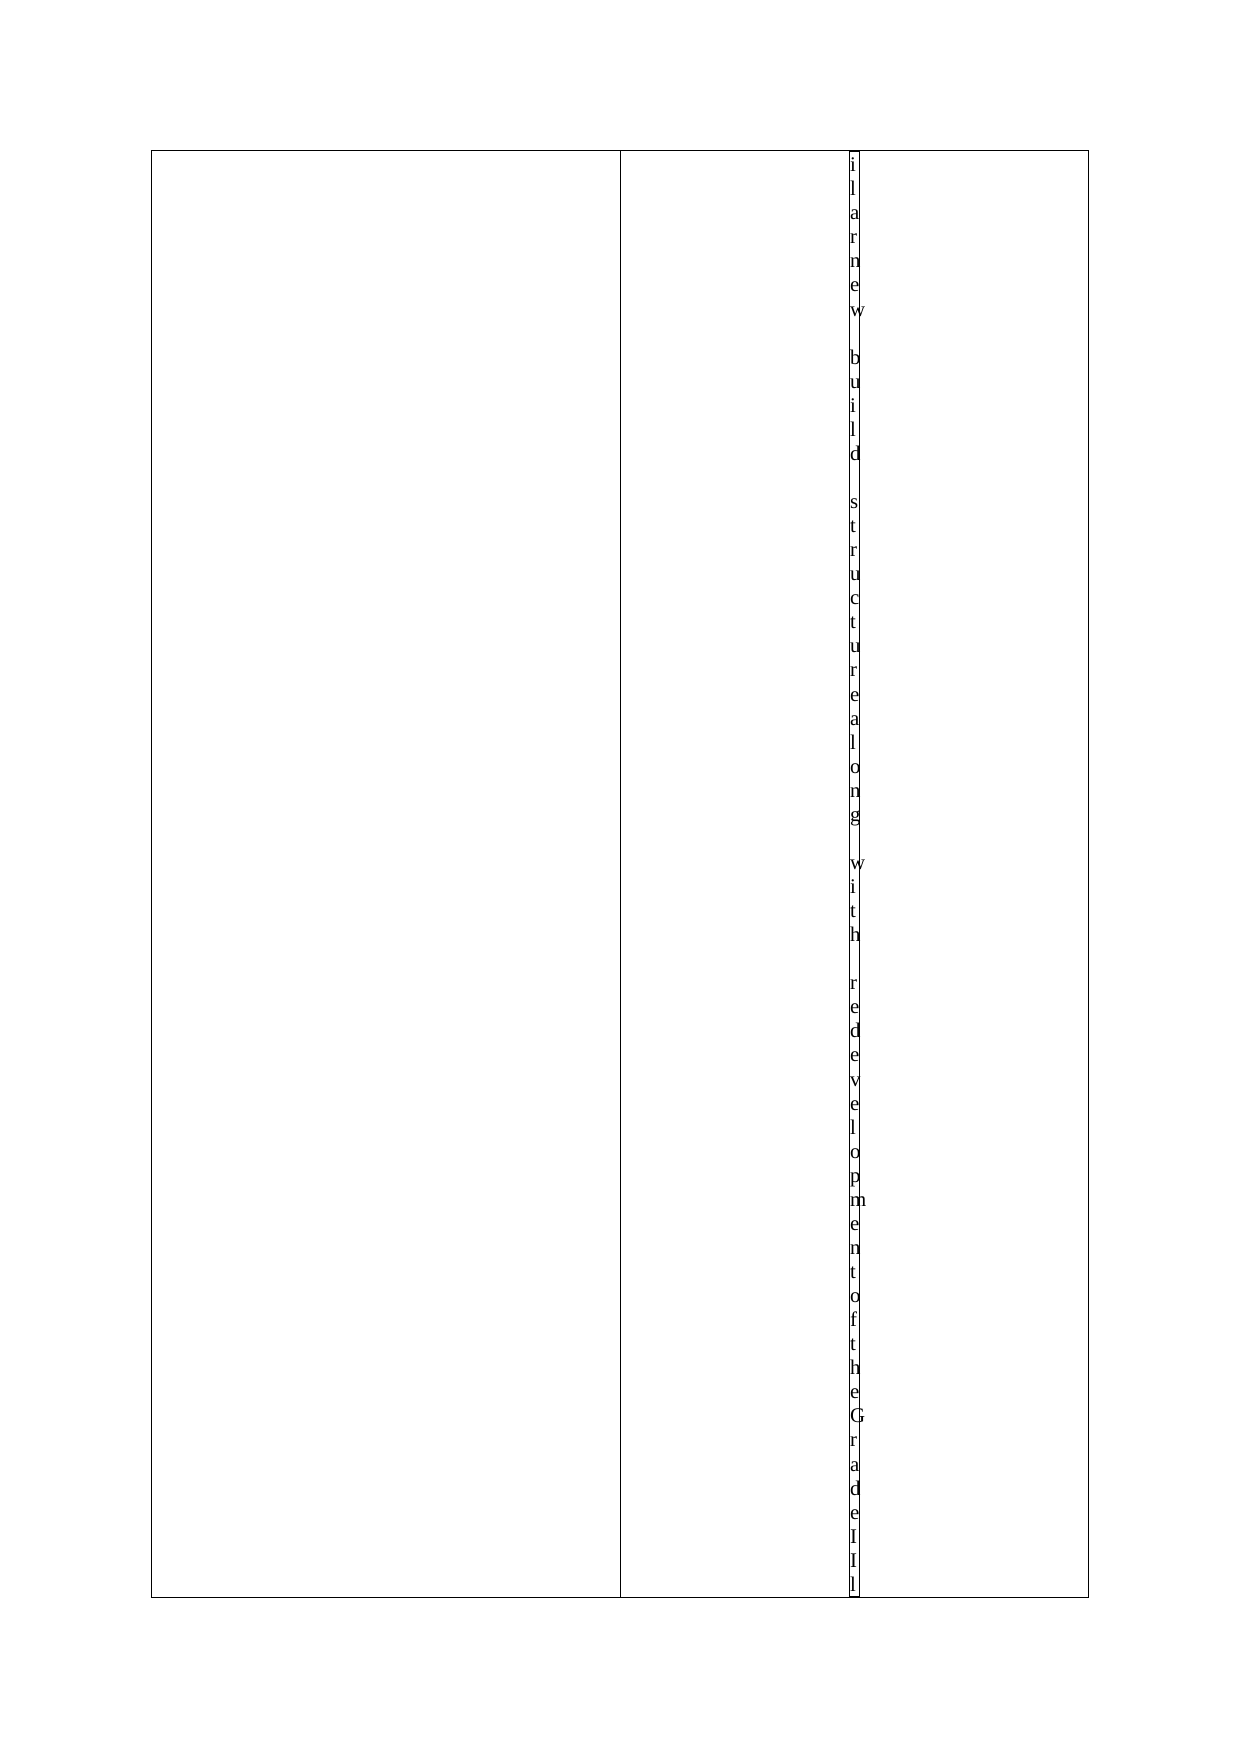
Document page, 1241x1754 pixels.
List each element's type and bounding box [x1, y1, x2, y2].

table_cell [621, 151, 849, 1597]
table_cell [850, 643, 859, 1181]
table_cell [152, 151, 620, 1597]
table_cell [860, 151, 1088, 1597]
table_cell [850, 351, 859, 387]
table_cell [850, 152, 859, 363]
table_cell [850, 379, 859, 579]
table_cell [850, 571, 859, 651]
table_cell [850, 1173, 859, 1596]
